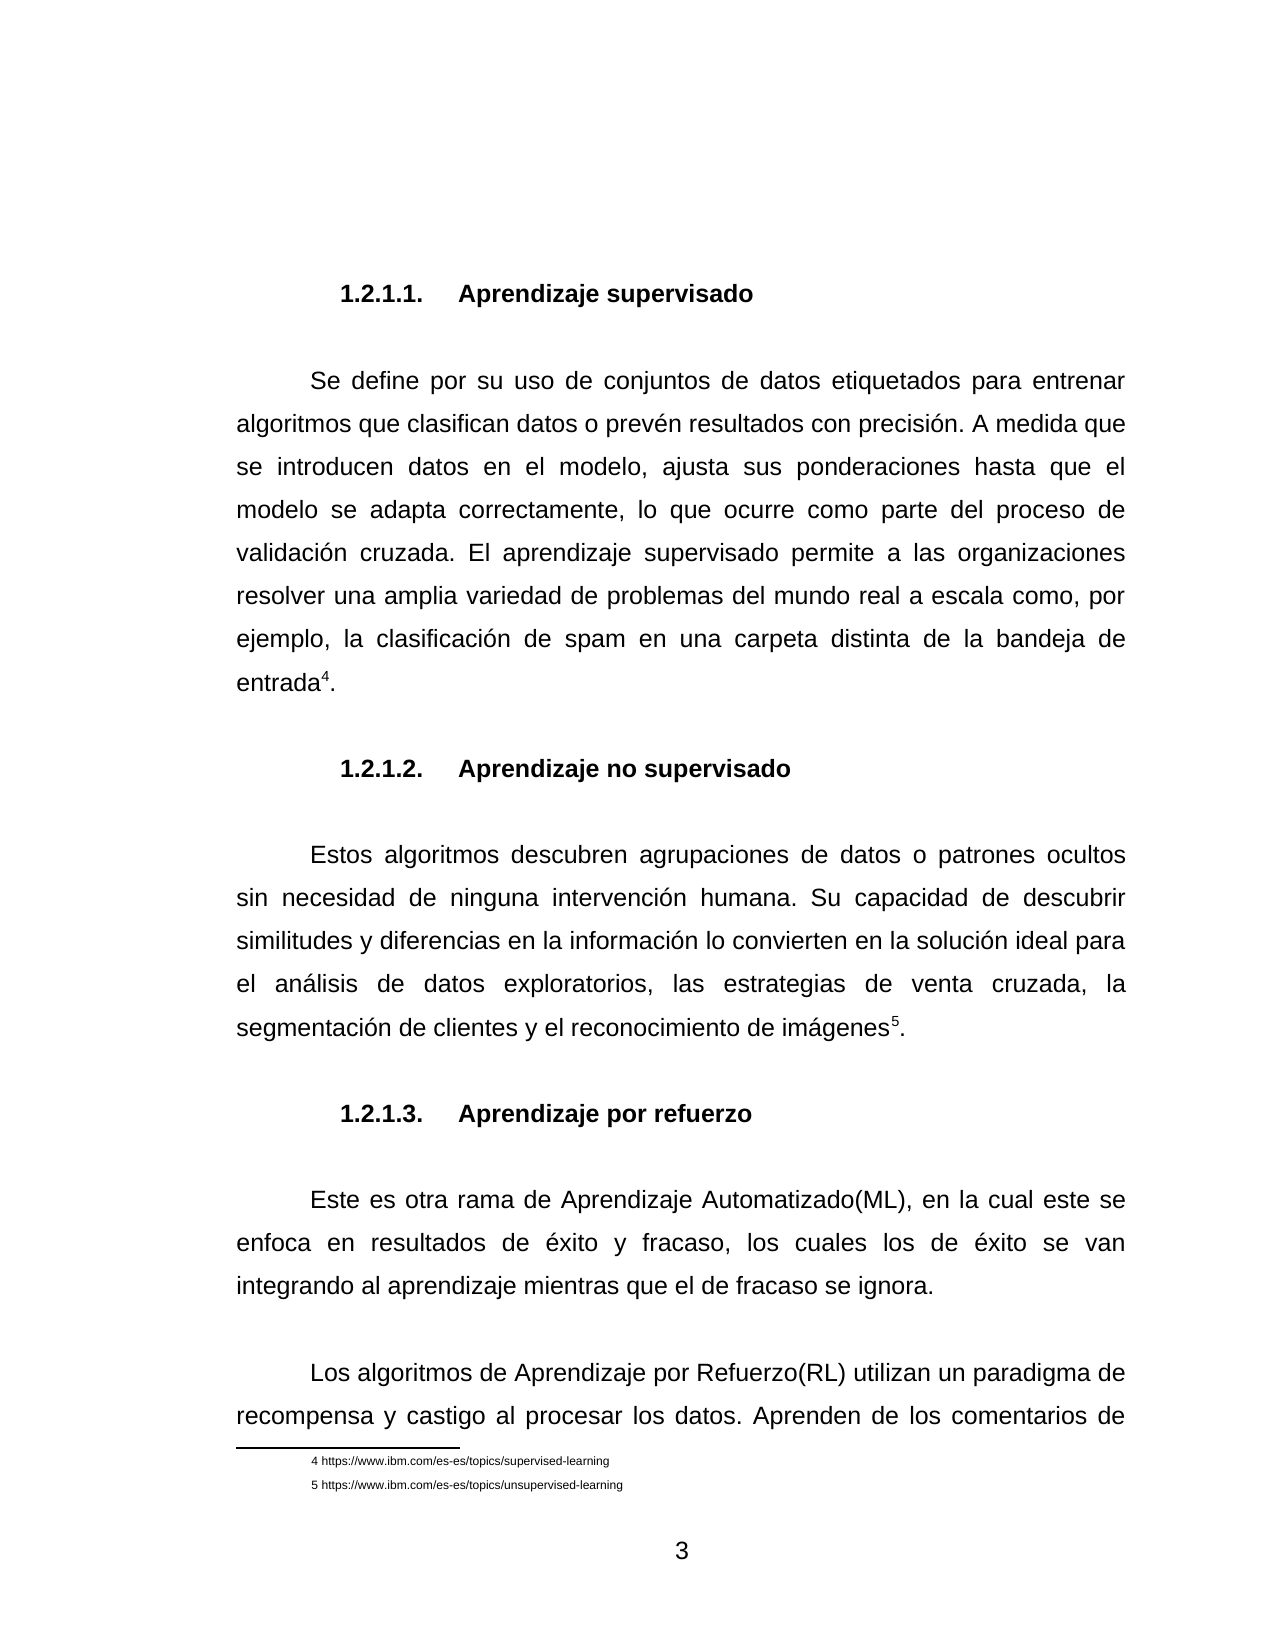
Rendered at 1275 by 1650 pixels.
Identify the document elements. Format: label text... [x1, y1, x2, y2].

text Aprendizaje no supervisado [340, 754, 1127, 782]
text Este es otra rama de Aprendizaje Automatizado(ML), en la cual este se enfoca en resultados de éxito y fracaso, los cuales los de éxito se van integrando al aprendizaje mientras que el de fracaso se ignora. [236, 1185, 1127, 1300]
text Estos algoritmos descubren agrupaciones de datos o patrones ocultos sin necesidad de ninguna intervención humana. Su capacidad de descubrir similitudes y diferencias en la información lo convierten en la solución ideal para el análisis de datos exploratorios, las estrategias de venta cruzada, la segmentación de clientes y el reconocimiento de imágenes. [236, 840, 1127, 1041]
text Aprendizaje supervisado [340, 279, 1127, 351]
text Se define por su uso de conjuntos de datos etiquetados para entrenar algoritmos que clasifican datos o prevén resultados con precisión. A medida que se introducen datos en el modelo, ajusta sus ponderaciones hasta que el modelo se adapta correctamente, lo que ocurre como parte del proceso de validación cruzada. El aprendizaje supervisado permite a las organizaciones resolver una amplia variedad de problemas del mundo real a escala como, por ejemplo, la clasificación de spam en una carpeta distinta de la bandeja de entrada. [236, 366, 1127, 696]
text Aprendizaje por refuerzo [340, 1099, 1127, 1127]
